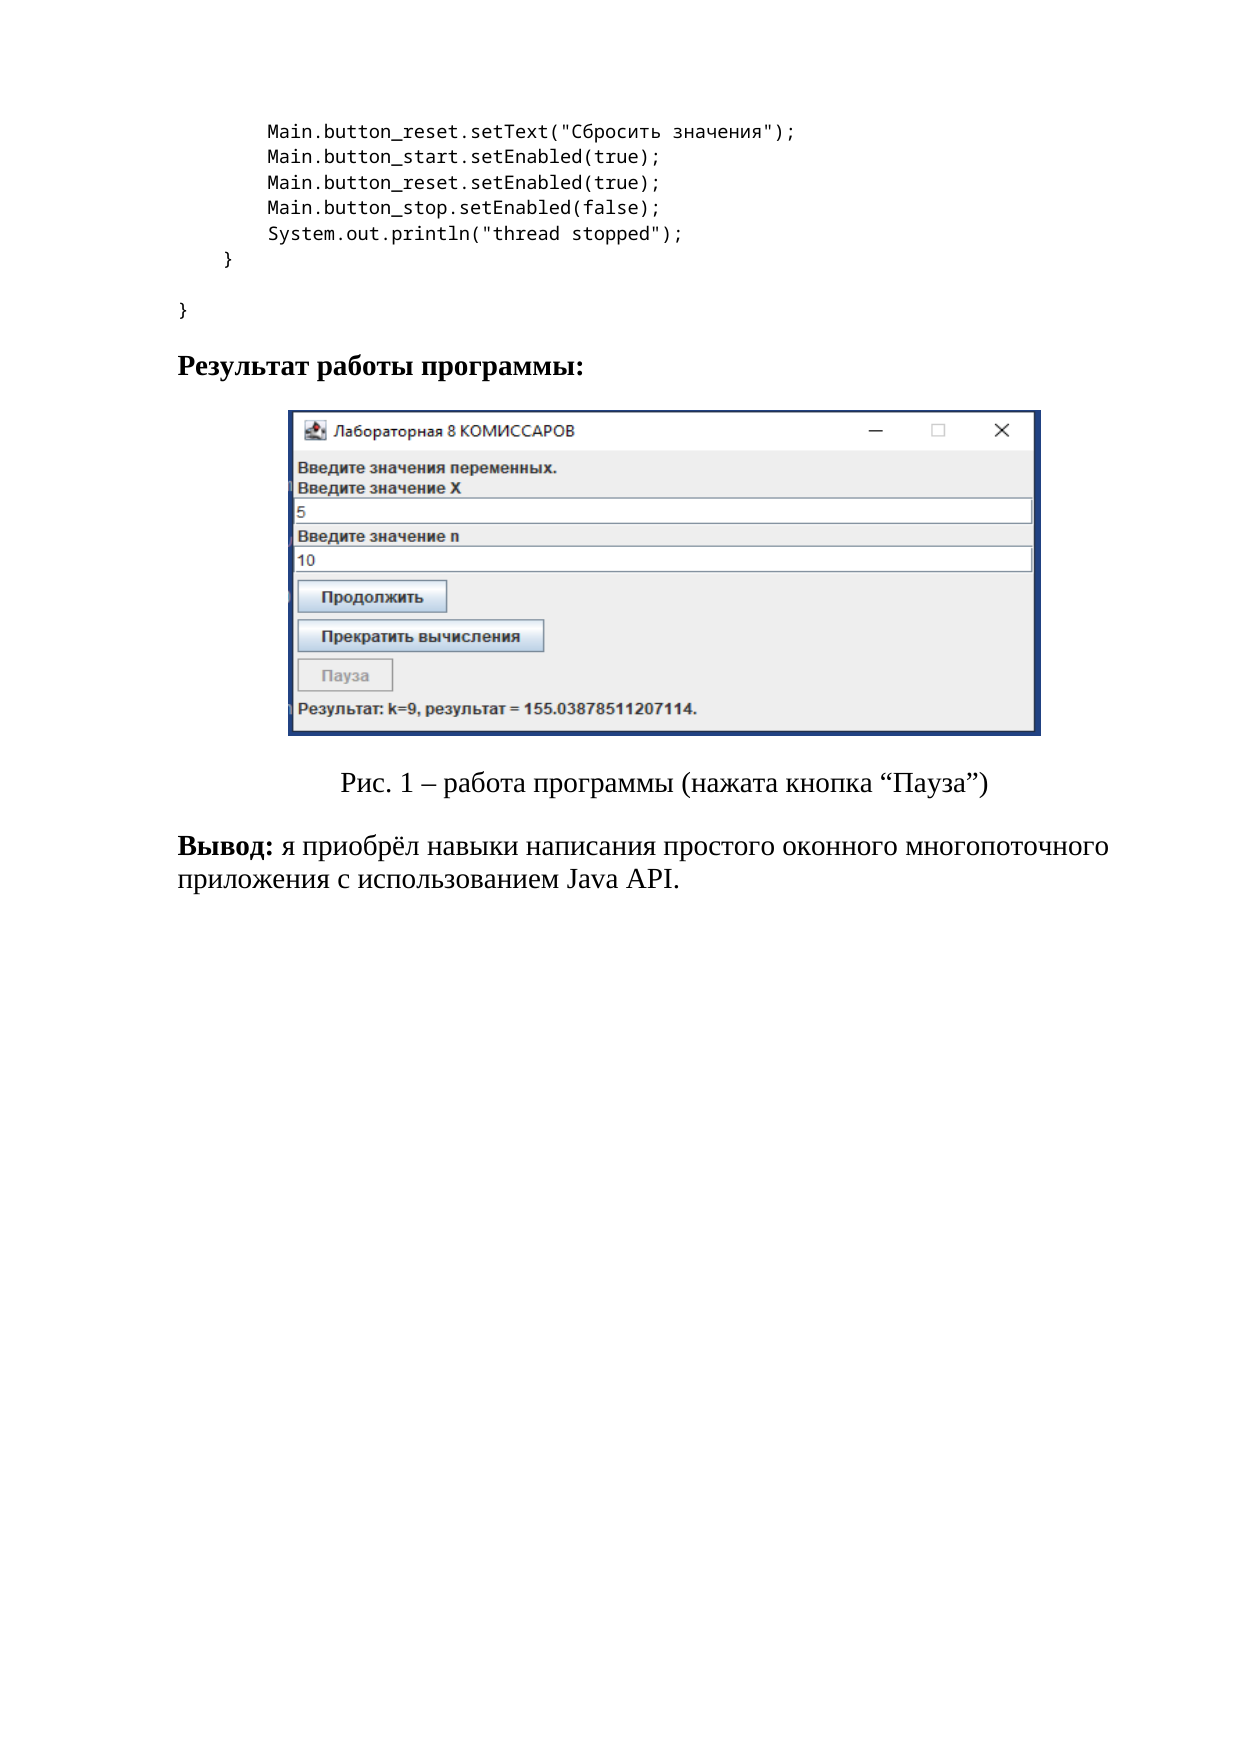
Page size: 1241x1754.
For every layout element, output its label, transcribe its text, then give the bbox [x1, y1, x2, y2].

text Рис. 1 – работа программы (нажата кнопка “Пауза”) [177, 765, 1152, 798]
text Результат работы программы: [177, 348, 1152, 381]
text Main.button_reset.setText("Сбросить значения"); [177, 118, 1152, 144]
text System.out.println("thread stopped"); [177, 220, 1152, 246]
text Main.button_stop.setEnabled(false); [177, 195, 1152, 220]
text } [177, 246, 1152, 271]
picture [288, 410, 1041, 736]
text } [177, 297, 1152, 322]
text Вывод: я приобрёл навыки написания простого оконного многопоточного приложения с использованием Java API. [177, 828, 1152, 895]
text Main.button_start.setEnabled(true); [177, 144, 1152, 169]
text Main.button_reset.setEnabled(true); [177, 169, 1152, 195]
